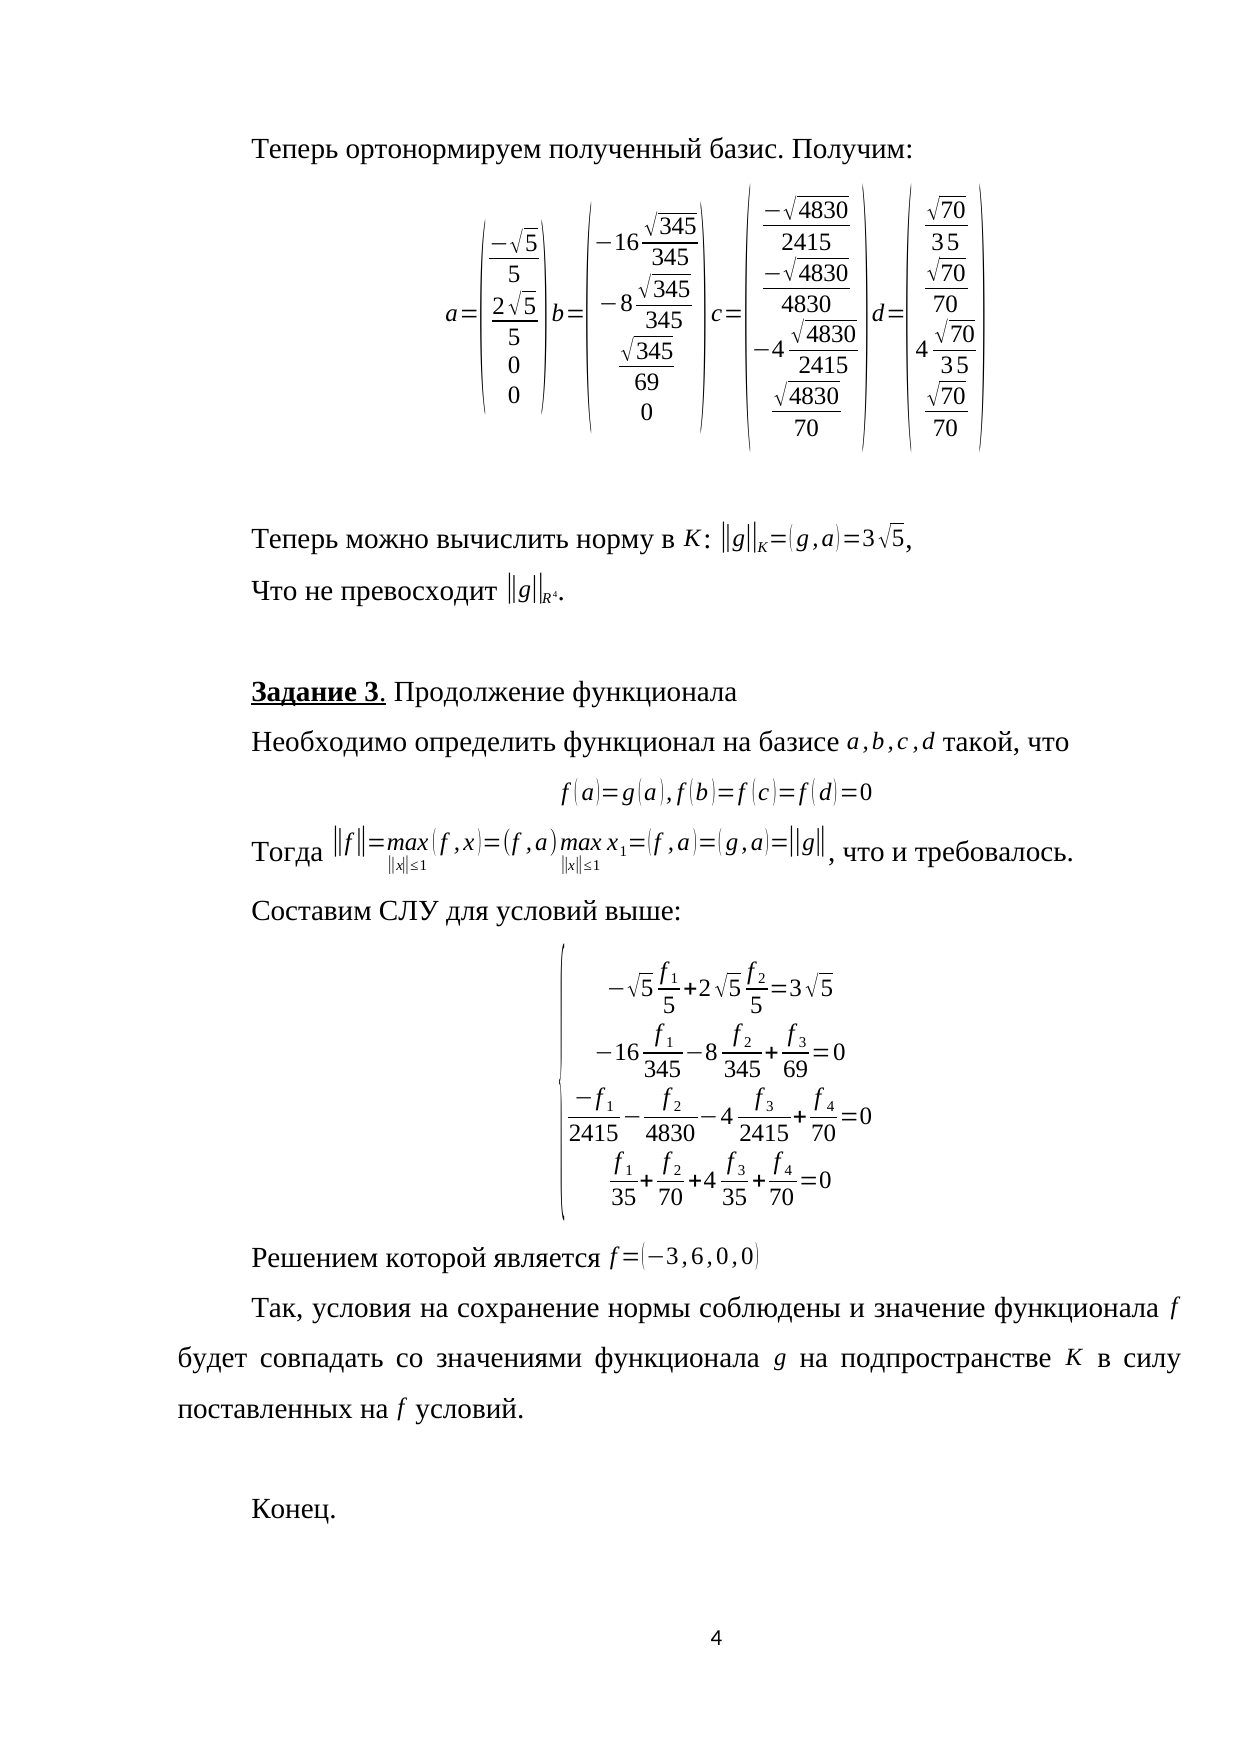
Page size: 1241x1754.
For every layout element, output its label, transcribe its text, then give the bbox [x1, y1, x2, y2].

text Составим СЛУ для условий выше: [177, 893, 1181, 926]
text Задание 3. Продолжение функционала [177, 674, 1181, 708]
text Тогда , что и требовалось. [177, 825, 1181, 876]
text Необходимо определить функционал на базисе такой, что [177, 724, 1181, 758]
text Так, условия на сохранение нормы соблюдены и значение функционала будет совпадать со значениями функционала на подпространстве в силу поставленных на условий. [177, 1290, 1181, 1424]
text Решением которой является [177, 1240, 1181, 1273]
text Теперь ортонормируем полученный базис. Получим: [177, 131, 1181, 164]
text Что не превосходит . [177, 572, 1181, 607]
text Теперь можно вычислить норму в : , [177, 521, 1181, 555]
text Конец. [177, 1491, 1181, 1525]
